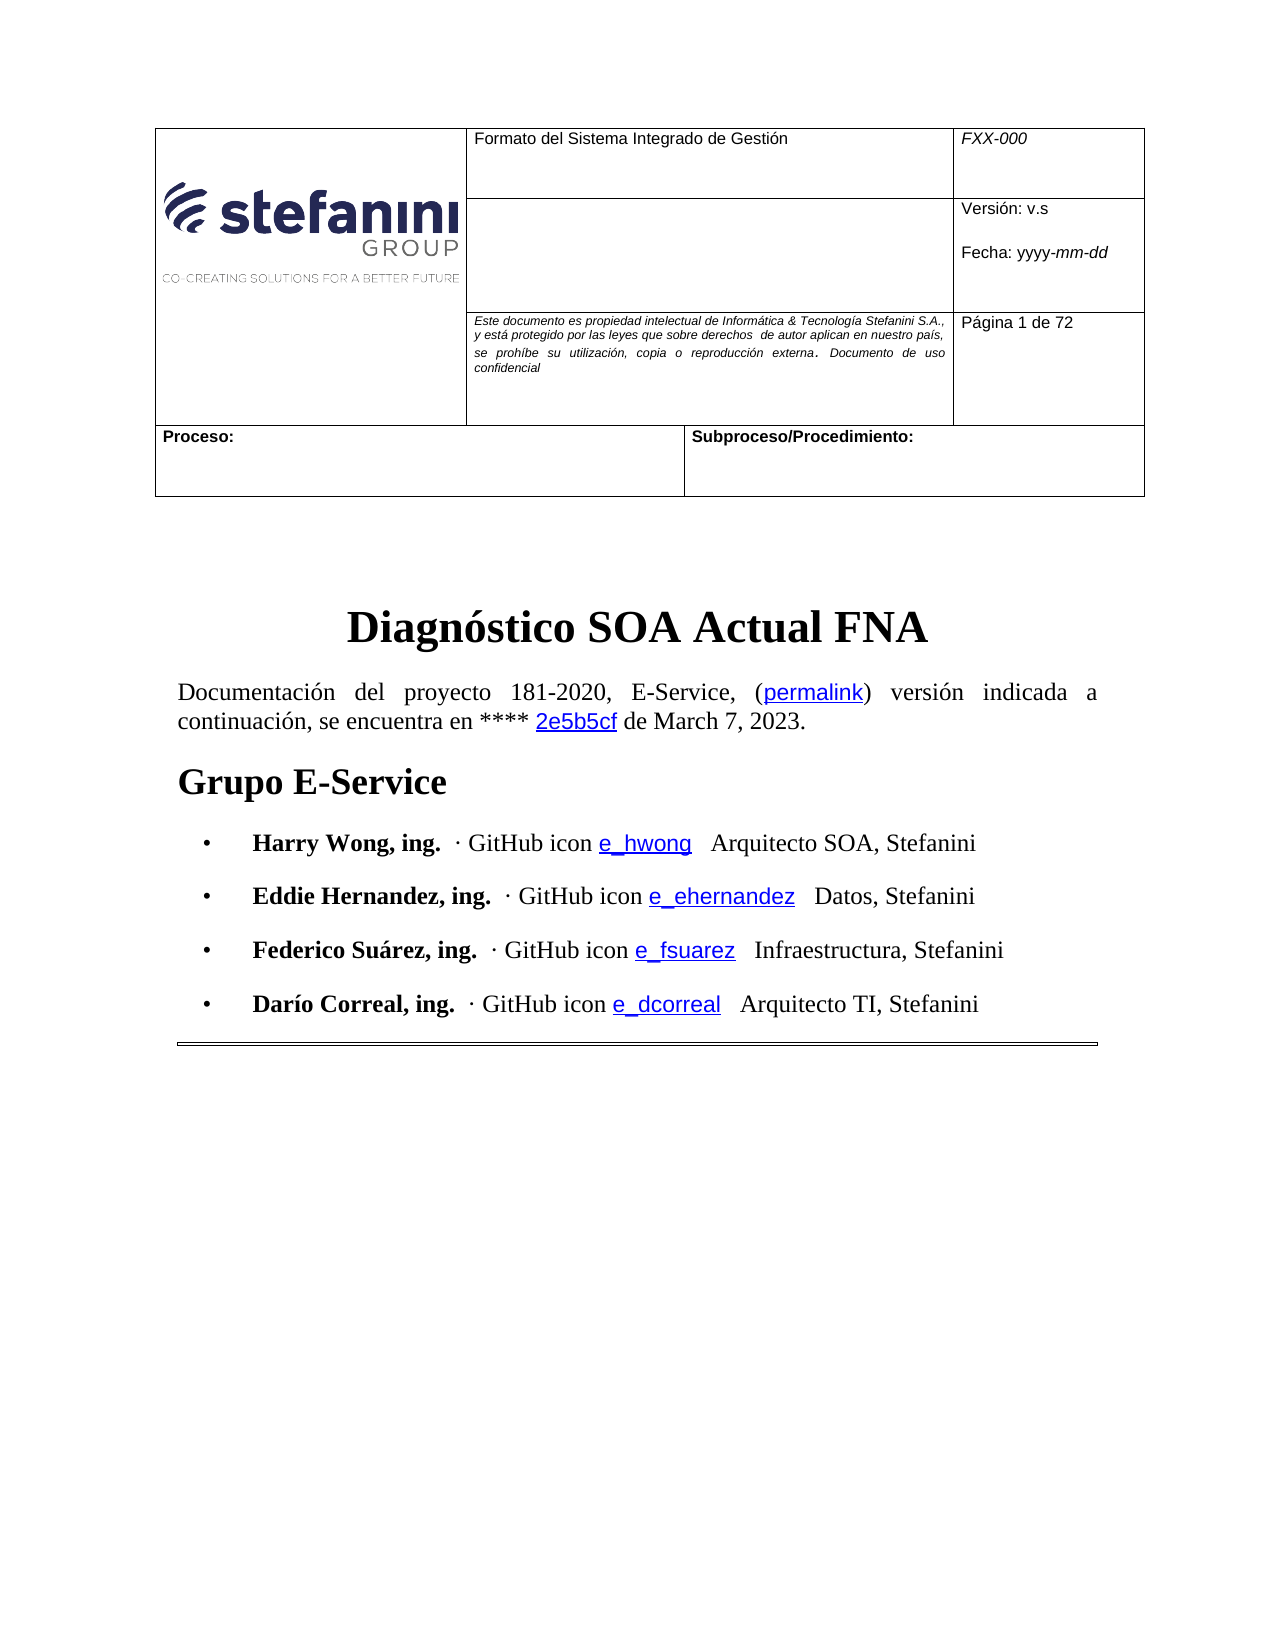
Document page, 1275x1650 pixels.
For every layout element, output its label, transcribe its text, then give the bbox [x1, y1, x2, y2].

list Federico Suárez, ing. · GitHub icon e_fsuarez Infraestructura, Stefanini [202, 935, 1098, 964]
list Darío Correal, ing. · GitHub icon e_dcorreal Arquitecto TI, Stefanini [202, 989, 1098, 1018]
subtitle Grupo E-Service [177, 759, 1098, 803]
list Eddie Hernandez, ing. · GitHub icon e_ehernandez Datos, Stefanini [202, 881, 1098, 910]
text Documentación del proyecto 181-2020, E-Service, (permalink) versión indicada a continuación, se encuentra en **** 2e5b5cf de March 7, 2023. [177, 677, 1098, 734]
title Diagnóstico SOA Actual FNA [177, 599, 1098, 652]
list Harry Wong, ing. · GitHub icon e_hwong Arquitecto SOA, Stefanini [202, 828, 1098, 856]
picture [162, 182, 460, 286]
